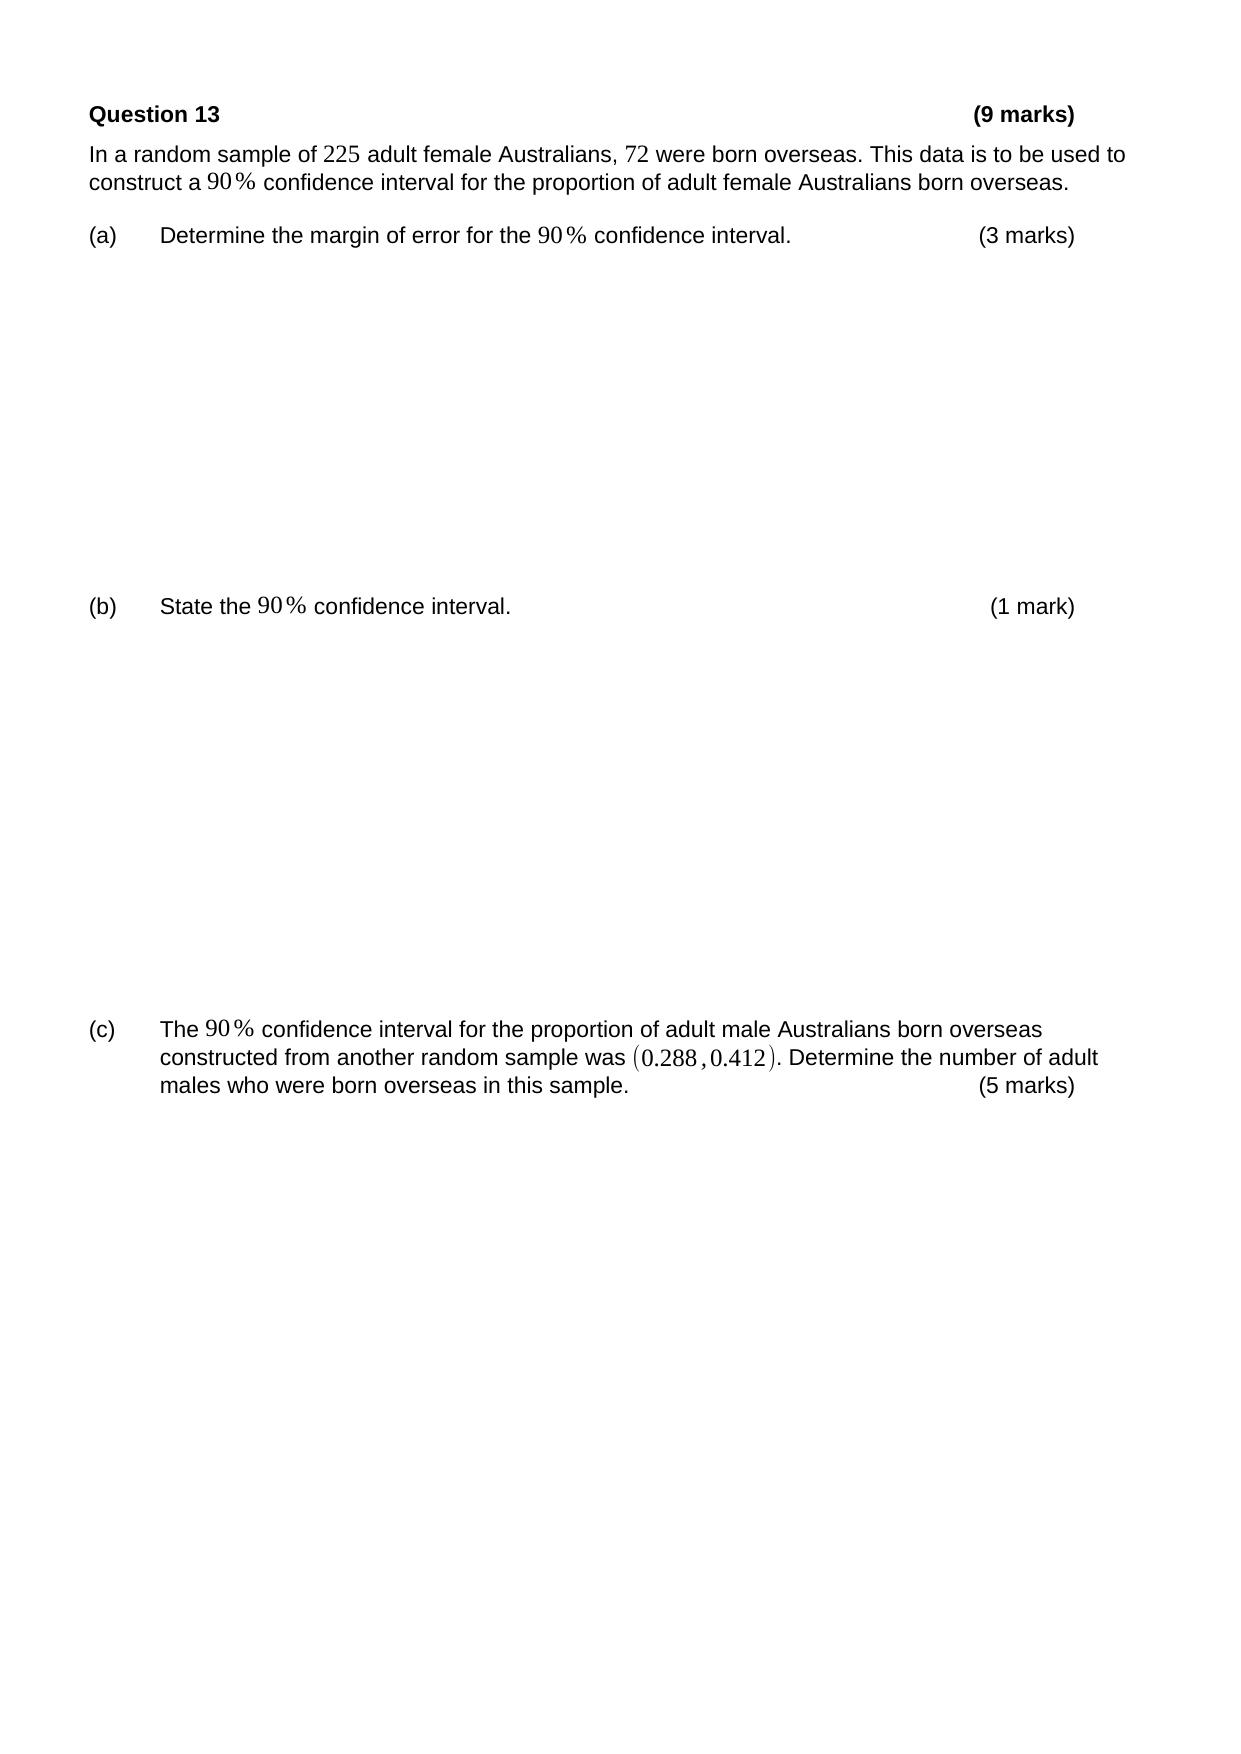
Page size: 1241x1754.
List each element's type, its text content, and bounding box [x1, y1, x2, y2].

text (c) The confidence interval for the proportion of adult male Australians born overseas constructed from another random sample was . Determine the number of adult males who were born overseas in this sample. (5 marks) [89, 1015, 1137, 1099]
text (b) State the confidence interval. (1 mark) [89, 592, 1137, 619]
text In a random sample of adult female Australians, were born overseas. This data is to be used to construct a confidence interval for the proportion of adult female Australians born overseas. [89, 140, 1137, 195]
text Question 13 (9 marks) [89, 101, 1137, 128]
text (a) Determine the margin of error for the confidence interval. (3 marks) [89, 222, 1137, 249]
